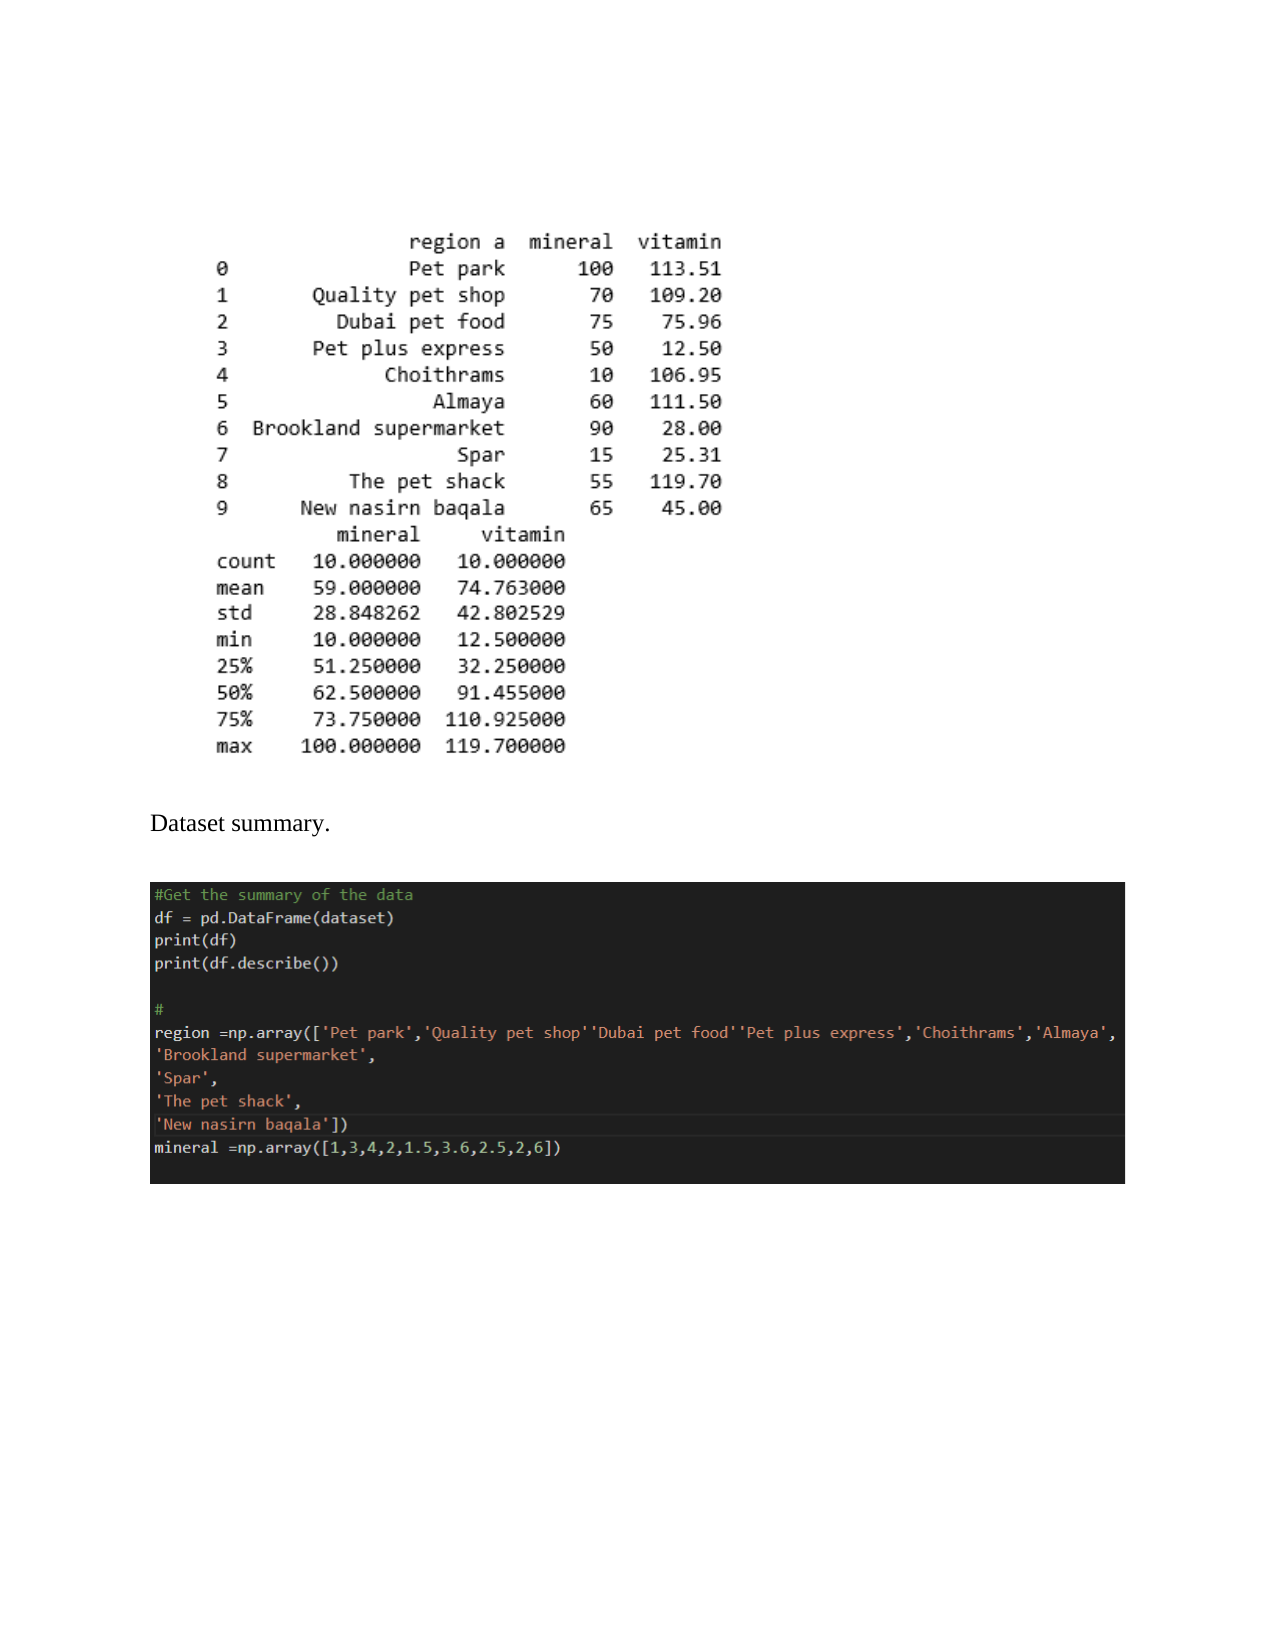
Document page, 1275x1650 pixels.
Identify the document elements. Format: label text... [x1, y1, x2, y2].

text Dataset summary. [150, 808, 1125, 837]
picture [150, 224, 1024, 764]
picture [150, 882, 1125, 1184]
